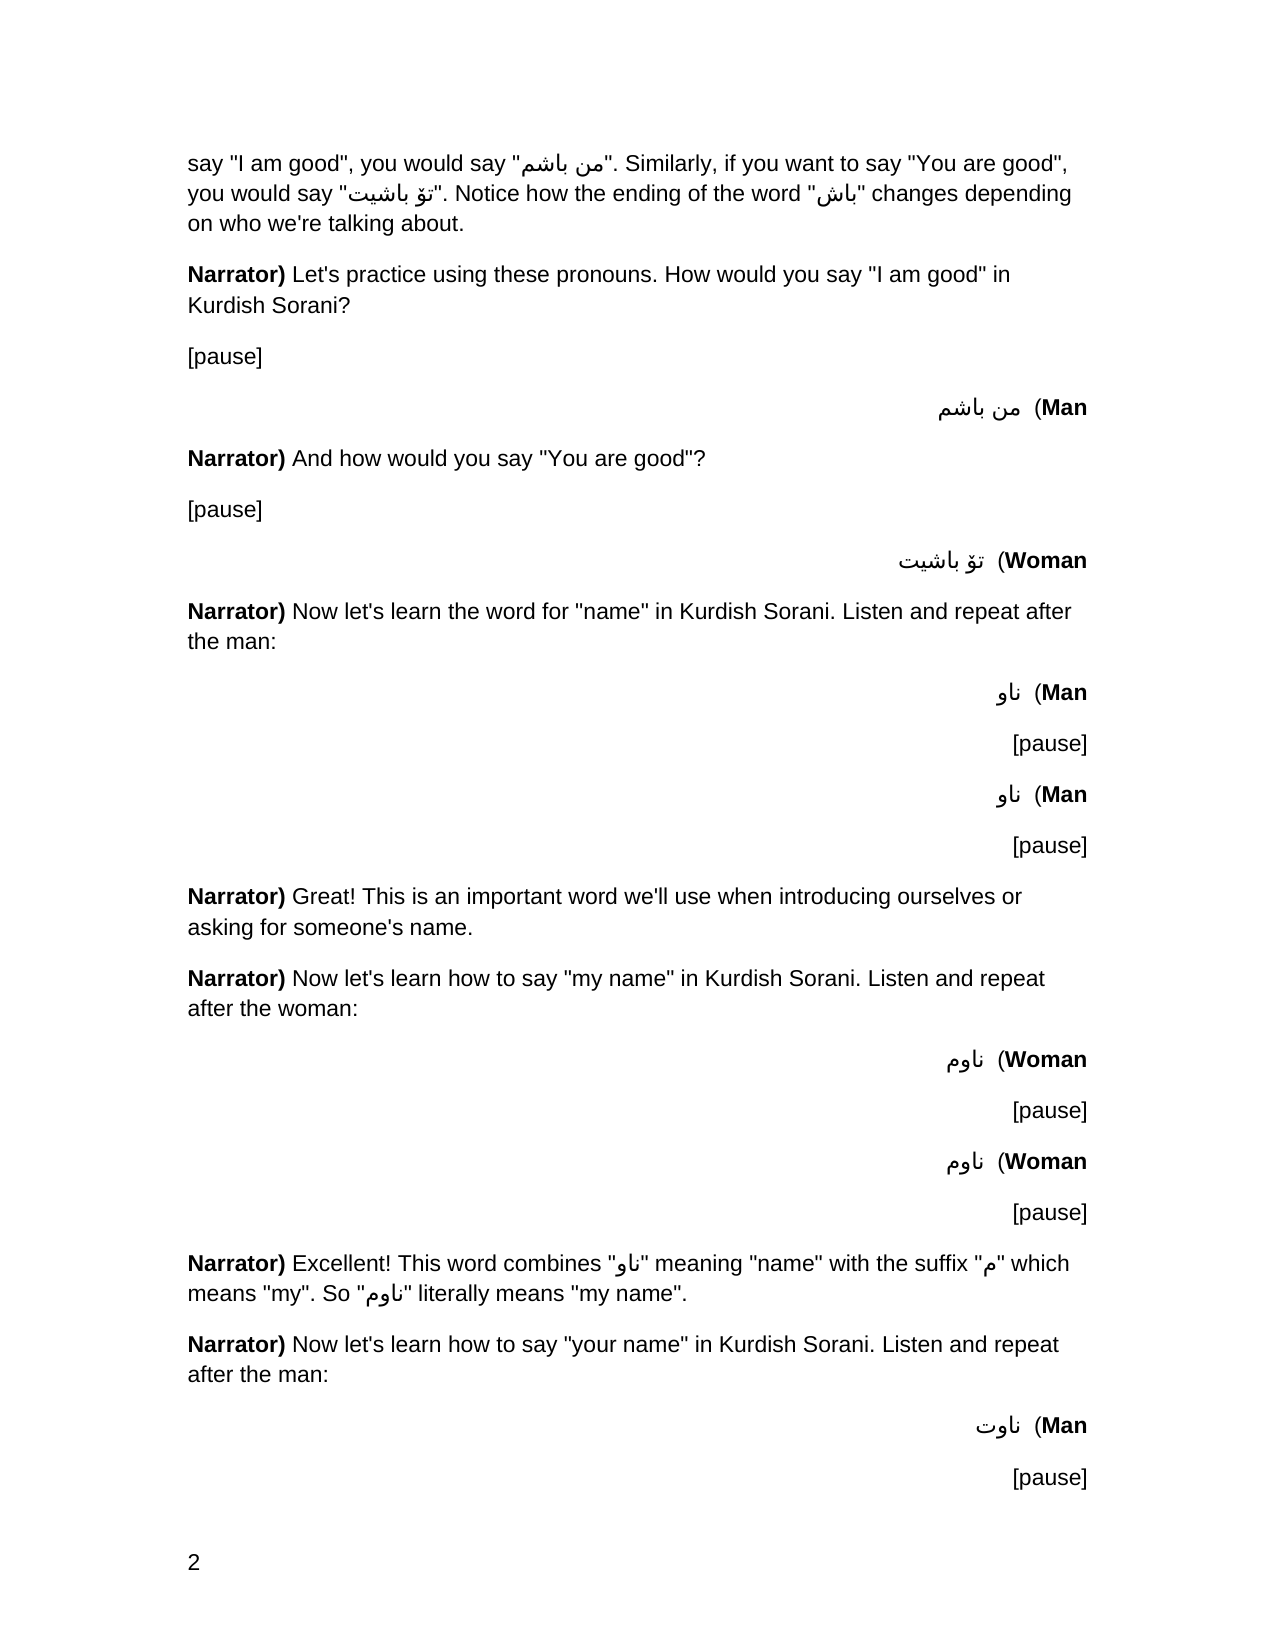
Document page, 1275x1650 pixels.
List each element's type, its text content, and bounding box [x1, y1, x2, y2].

text Narrator) Great! This is an important word we'll use when introducing ourselves or asking for someone's name. [187, 883, 1087, 940]
text [pause] [187, 730, 1087, 757]
text [pause] [187, 832, 1087, 859]
text Man) من باشم [187, 394, 1087, 420]
text Narrator) Now let's learn the word for "name" in Kurdish Sorani. Listen and repeat after the man: [187, 598, 1087, 654]
text Narrator) Excellent! This word combines "ناو" meaning "name" with the suffix "م" which means "my". So "ناوم" literally means "my name". [187, 1250, 1087, 1307]
text [pause] [187, 1097, 1087, 1123]
text Narrator) Now let's learn how to say "my name" in Kurdish Sorani. Listen and repeat after the woman: [187, 964, 1087, 1021]
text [187, 150, 1087, 237]
text Narrator) Now let's learn how to say "your name" in Kurdish Sorani. Listen and repeat after the man: [187, 1331, 1087, 1388]
text Narrator) Let's practice using these pronouns. How would you say "I am good" in Kurdish Sorani? [187, 261, 1087, 318]
text [pause] [187, 343, 1087, 369]
text Man) ناوت [187, 1412, 1087, 1439]
text Narrator) And how would you say "You are good"? [187, 445, 1087, 471]
text Woman) ناوم [187, 1148, 1087, 1174]
text Woman) ناوم [187, 1046, 1087, 1072]
text [pause] [187, 496, 1087, 522]
text Man) ناو [187, 781, 1087, 808]
text Woman) تۆ باشیت [187, 547, 1087, 573]
text Man) ناو [187, 679, 1087, 706]
text [pause] [187, 1463, 1087, 1490]
text [pause] [187, 1199, 1087, 1225]
